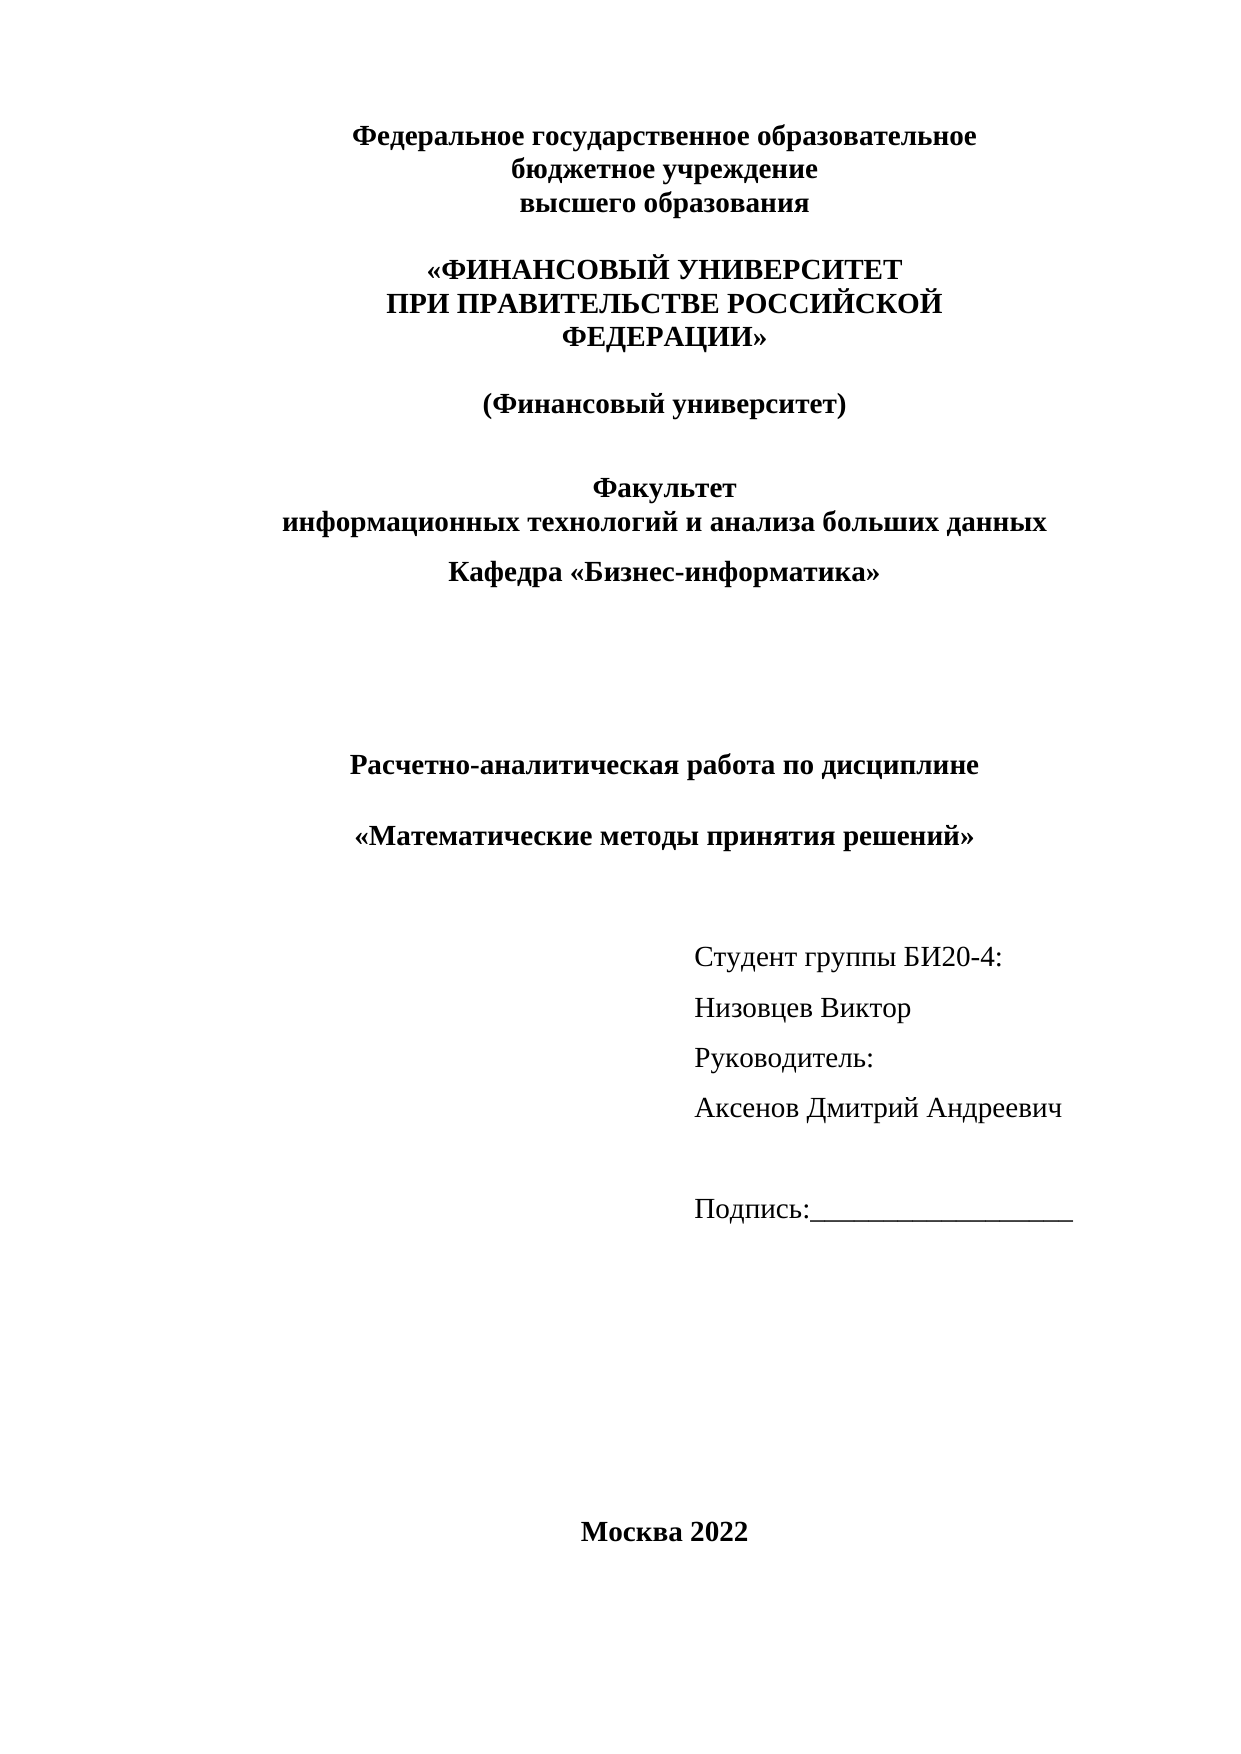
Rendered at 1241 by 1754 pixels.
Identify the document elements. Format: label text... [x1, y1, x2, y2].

text Подпись:__________________ [694, 1191, 1152, 1224]
text Студент группы БИ20-4: [694, 939, 1152, 973]
text Москва 2022 [177, 1514, 1152, 1547]
text «Математические методы принятия решений» [177, 818, 1152, 851]
text Аксенов Дмитрий Андреевич [694, 1090, 1152, 1124]
text Кафедра «Бизнес-информатика» [177, 554, 1152, 588]
text высшего образования [177, 185, 1152, 219]
text ПРИ ПРАВИТЕЛЬСТВЕ РОССИЙСКОЙ [177, 286, 1152, 319]
text бюджетное учреждение [177, 152, 1152, 185]
text (Финансовый университет) [177, 386, 1152, 420]
text «ФИНАНСОВЫЙ УНИВЕРСИТЕТ [177, 252, 1152, 286]
text информационных технологий и анализа больших данных [177, 504, 1152, 537]
text ФЕДЕРАЦИИ» [177, 319, 1152, 353]
text Федеральное государственное образовательное [177, 118, 1152, 152]
text Расчетно-аналитическая работа по дисциплине [177, 747, 1152, 780]
text Руководитель: [694, 1040, 1152, 1073]
text Факультет [177, 470, 1152, 504]
text Низовцев Виктор [694, 990, 1152, 1023]
